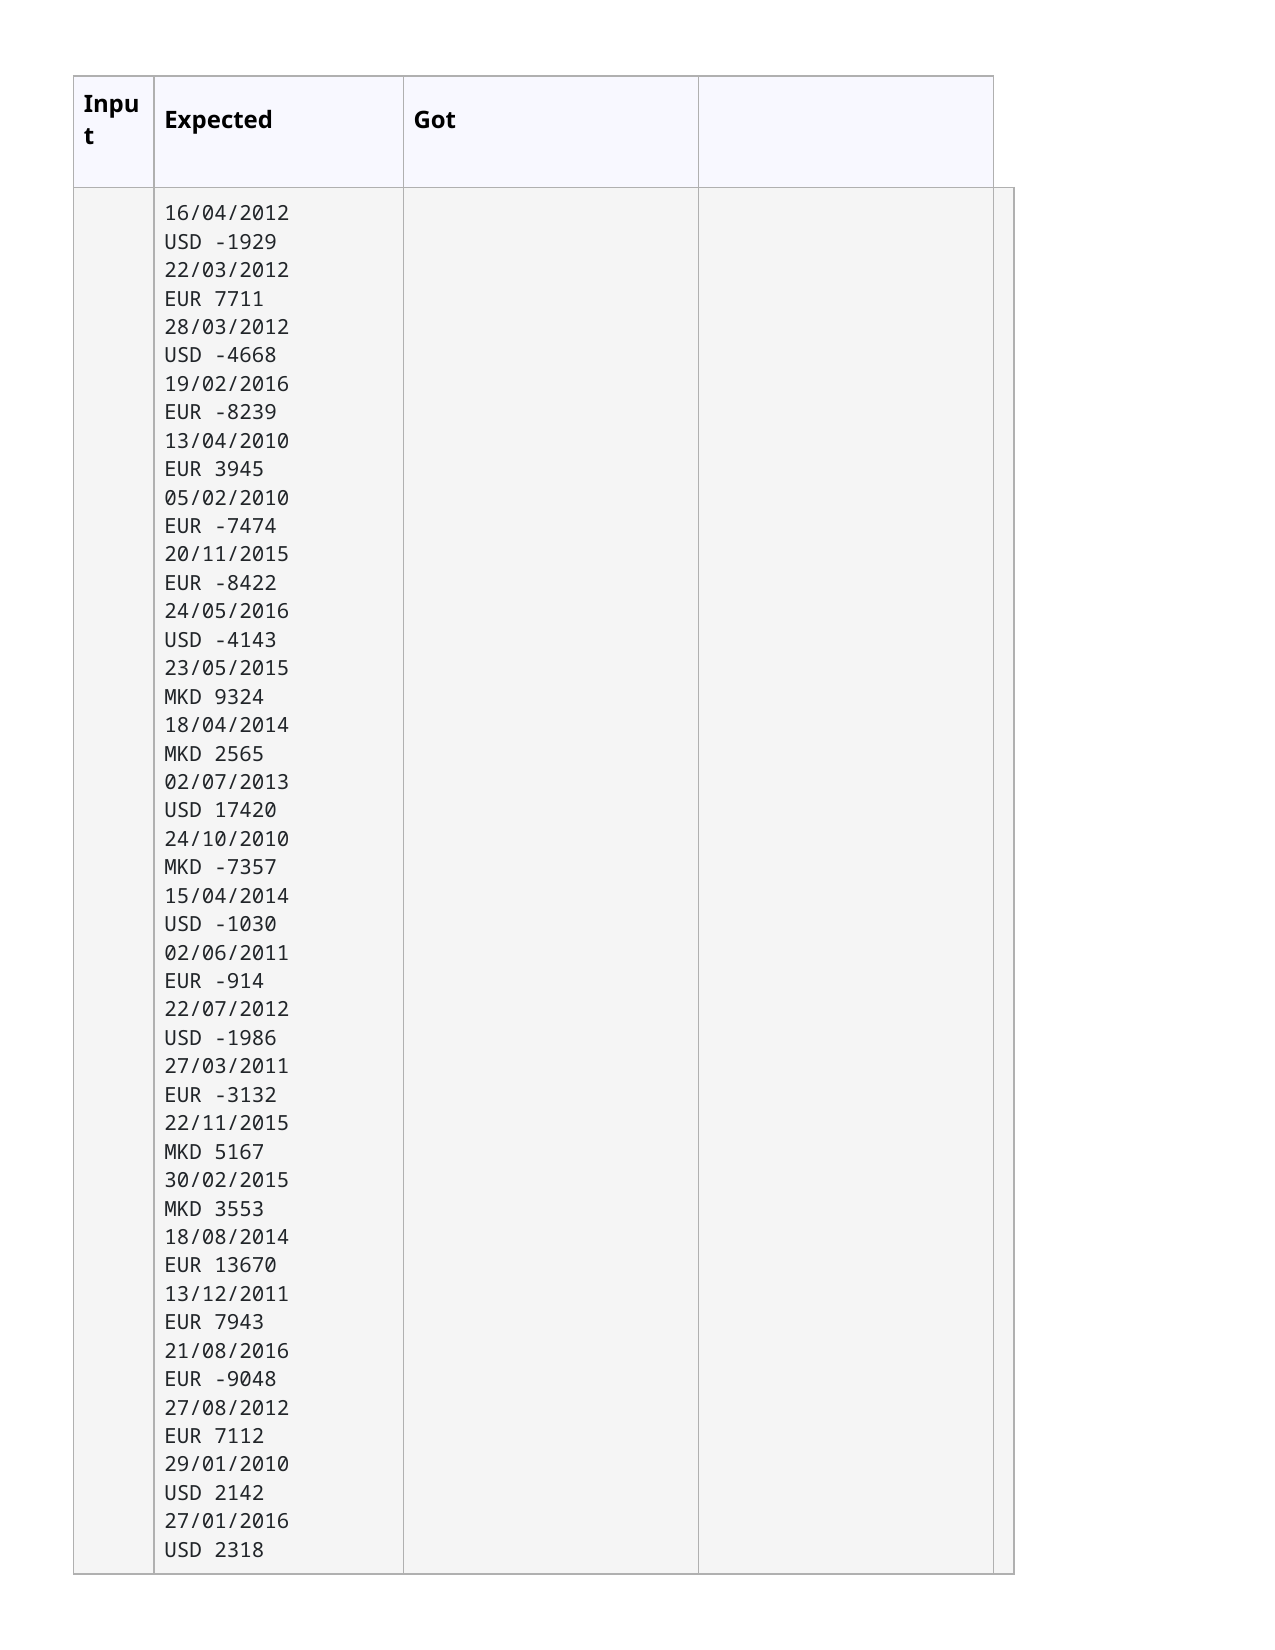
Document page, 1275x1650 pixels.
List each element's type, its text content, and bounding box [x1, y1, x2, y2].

table_header Got [404, 77, 698, 187]
table_cell [74, 188, 153, 1573]
table_header Input [74, 77, 153, 187]
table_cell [699, 188, 993, 1573]
table_cell [994, 188, 1013, 1573]
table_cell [404, 188, 698, 1573]
table_header [699, 77, 993, 187]
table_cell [155, 188, 403, 1573]
table_header Expected [155, 77, 403, 187]
